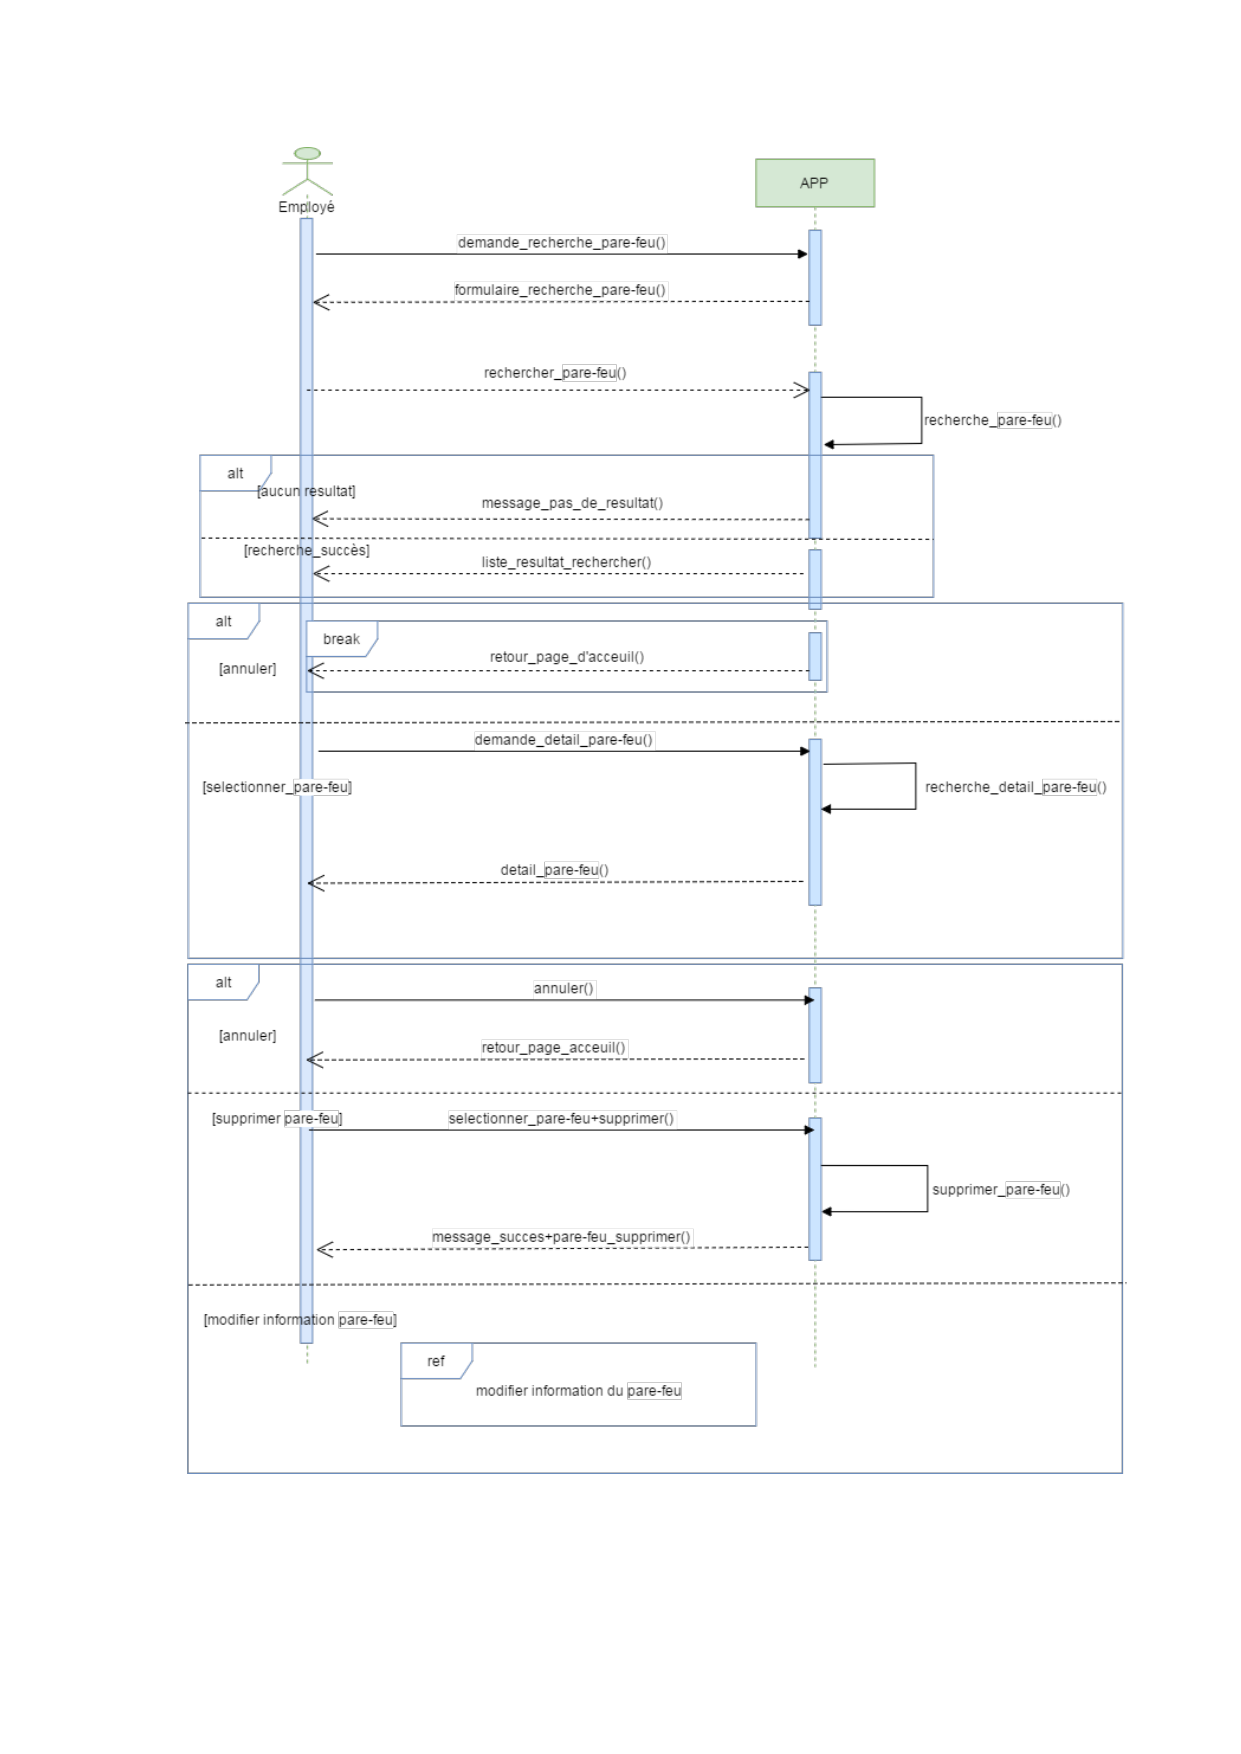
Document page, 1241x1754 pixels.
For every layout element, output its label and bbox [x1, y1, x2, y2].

picture [185, 147, 1129, 1474]
